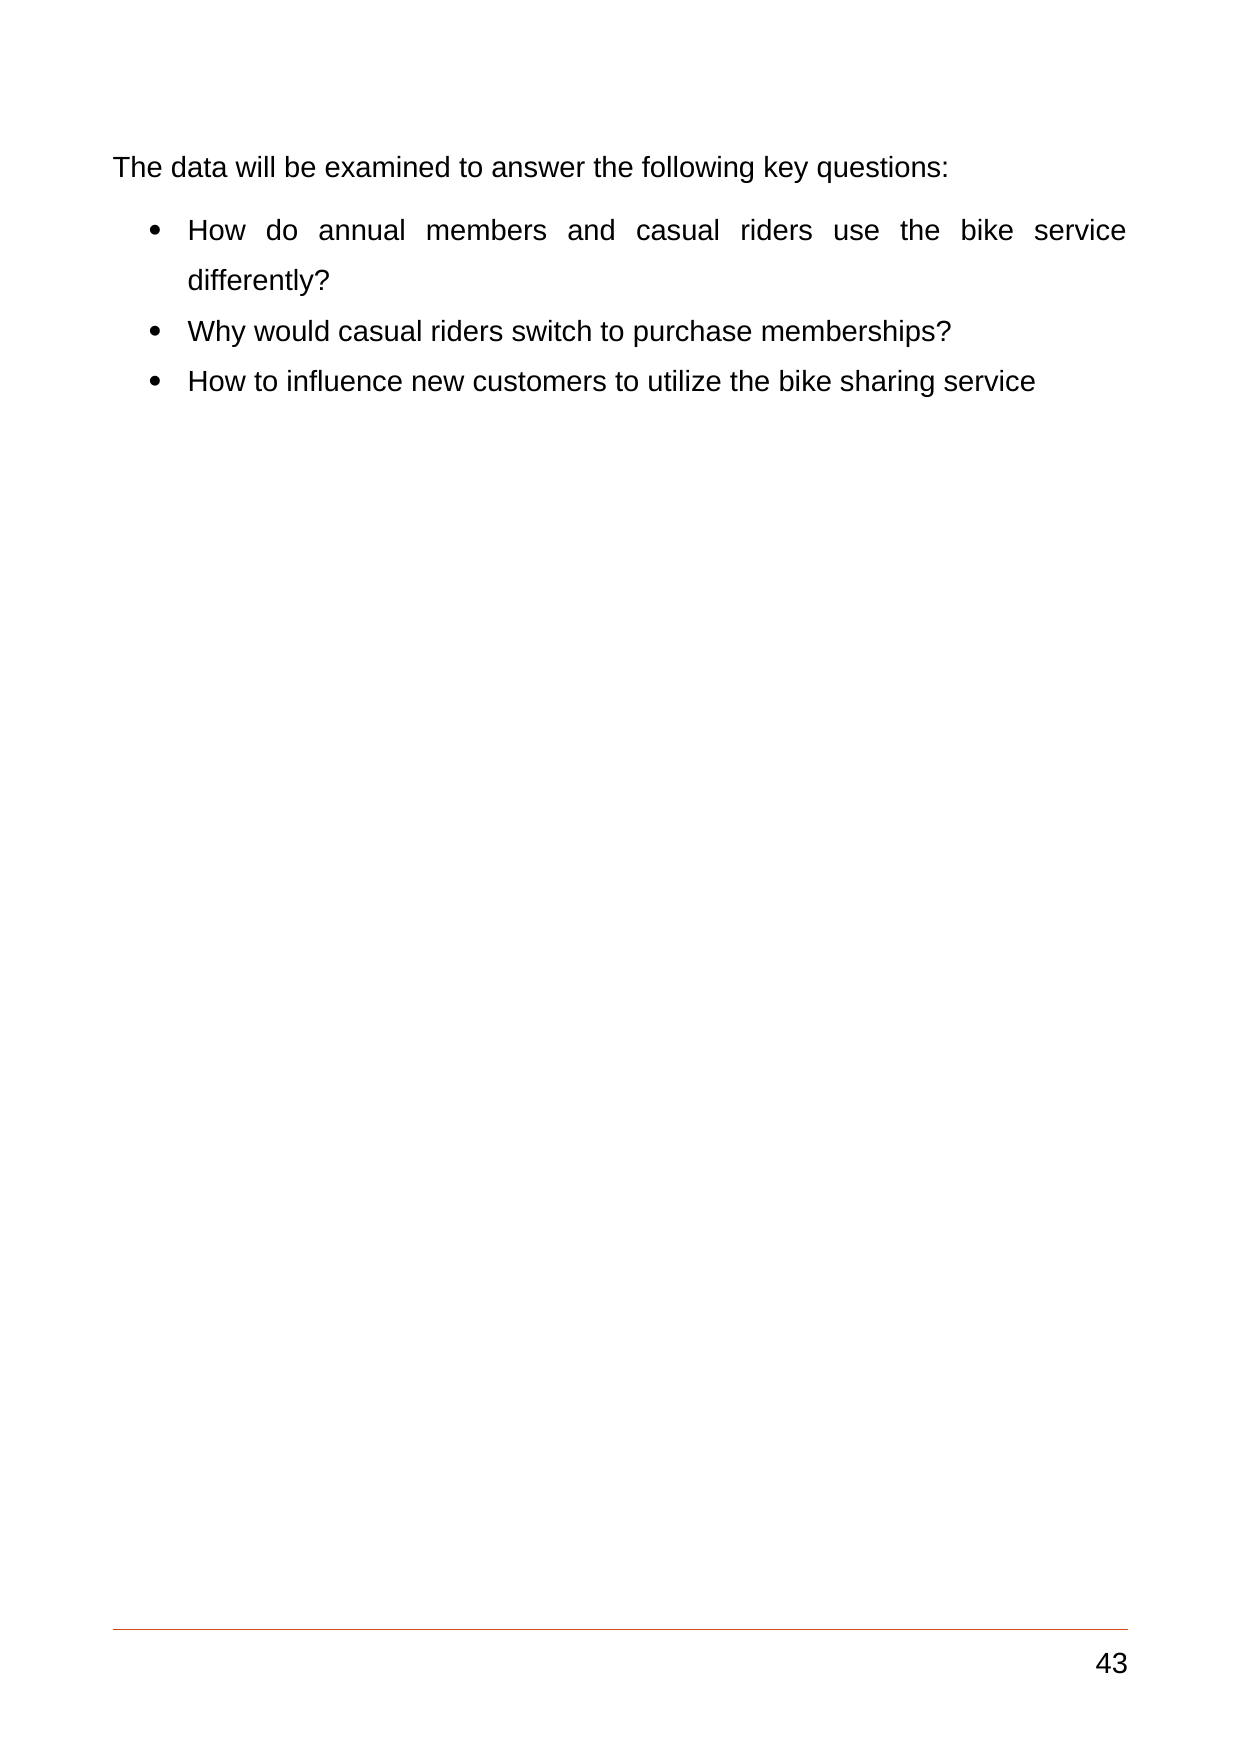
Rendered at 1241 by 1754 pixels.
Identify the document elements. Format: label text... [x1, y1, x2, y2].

text The data will be examined to answer the following key questions: [112, 150, 1128, 183]
list How to influence new customers to utilize the bike sharing service [150, 364, 1128, 398]
list Why would casual riders switch to purchase memberships? [150, 314, 1128, 347]
list How do annual members and casual riders use the bike service differently? [150, 213, 1128, 297]
